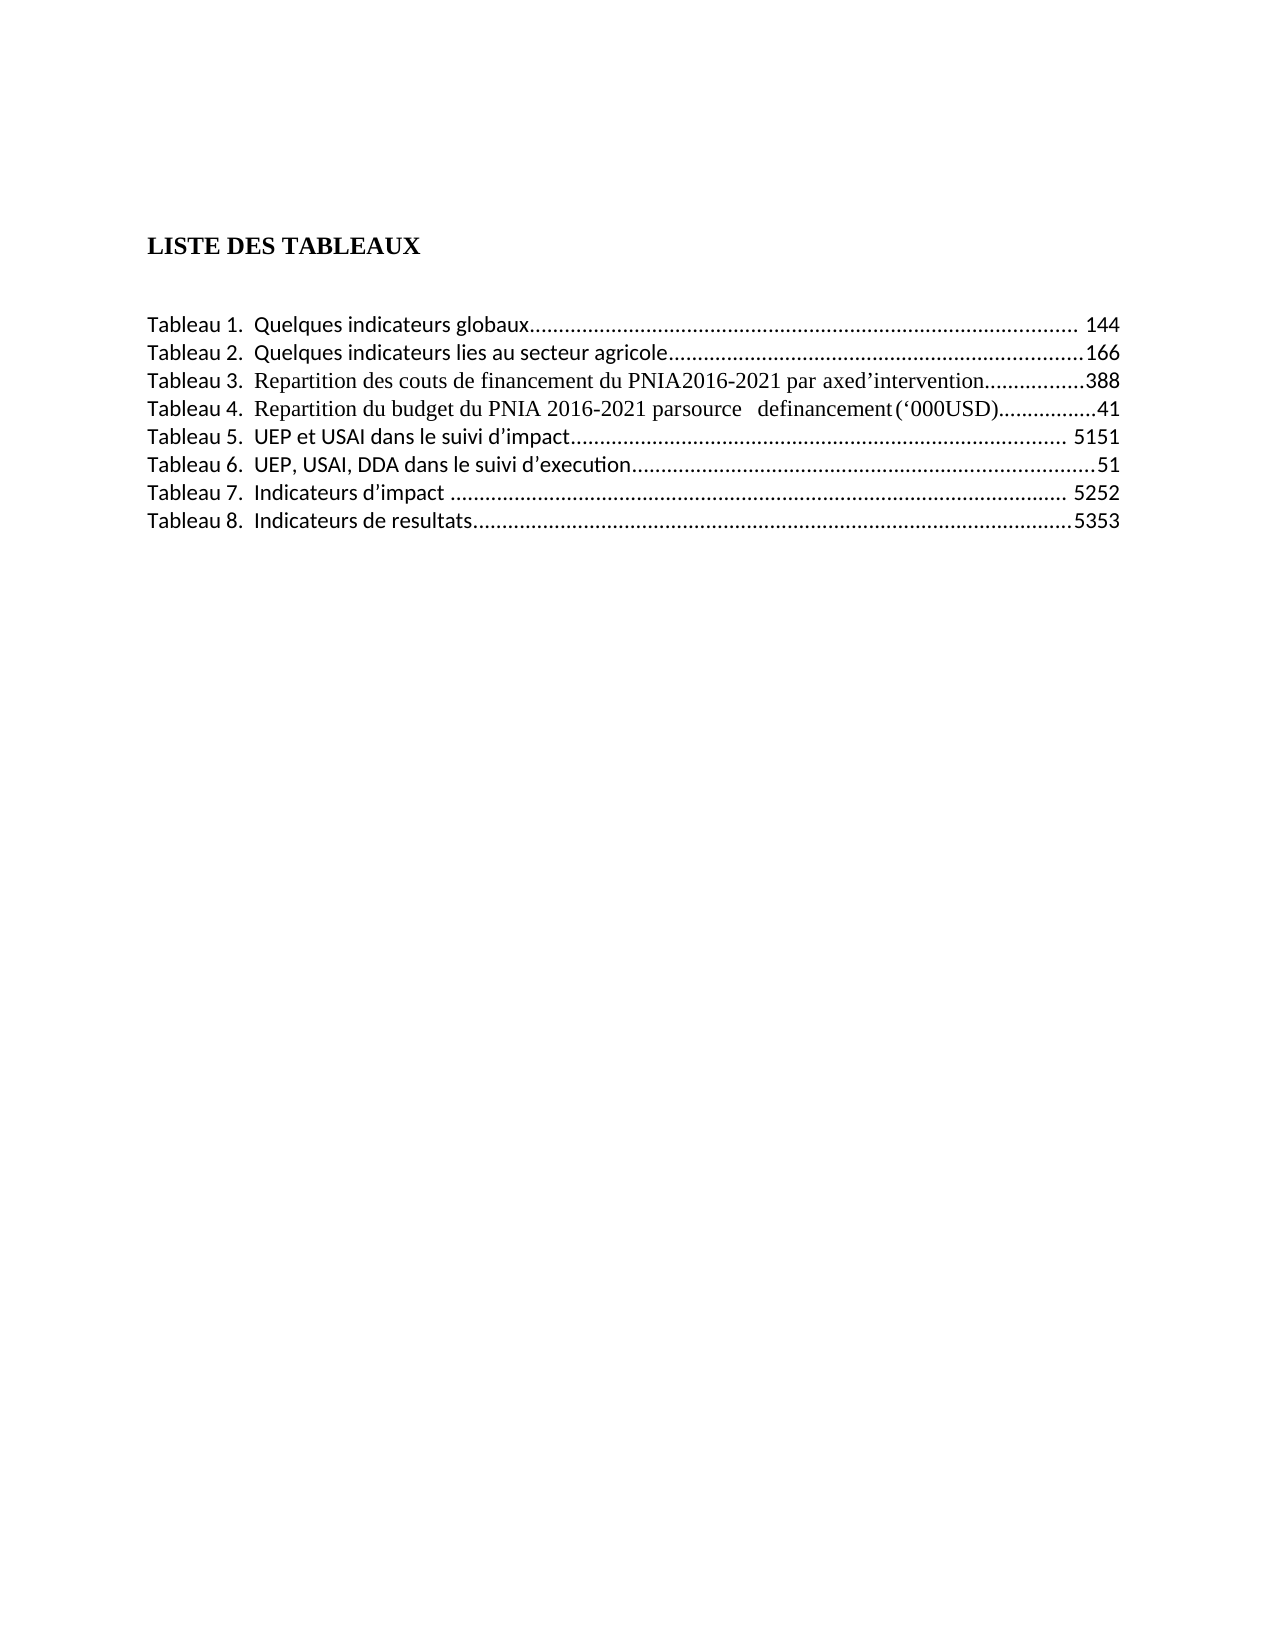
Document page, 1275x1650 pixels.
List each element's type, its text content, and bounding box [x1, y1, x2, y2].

list UEP et USAI dans le suivi d’impact 5151 [147, 422, 1127, 450]
list Indicateurs d’impact 5252 [147, 478, 1127, 506]
list Repartition des couts de financement du PNIA 2016-2021 par axe d’intervention 388 [147, 366, 1127, 394]
list Quelques indicateurs lies au secteur agricole 166 [147, 338, 1127, 366]
list Quelques indicateurs globaux 144 [147, 310, 1127, 338]
list Indicateurs de resultats 5353 [147, 506, 1127, 534]
subtitle LISTE DES TABLEAUX [147, 231, 1127, 260]
list Repartition du budget du PNIA 2016-2021 par source de financement (‘000 USD) 41 [147, 394, 1127, 422]
list UEP, USAI, DDA dans le suivi d’execution 51 [147, 450, 1127, 478]
